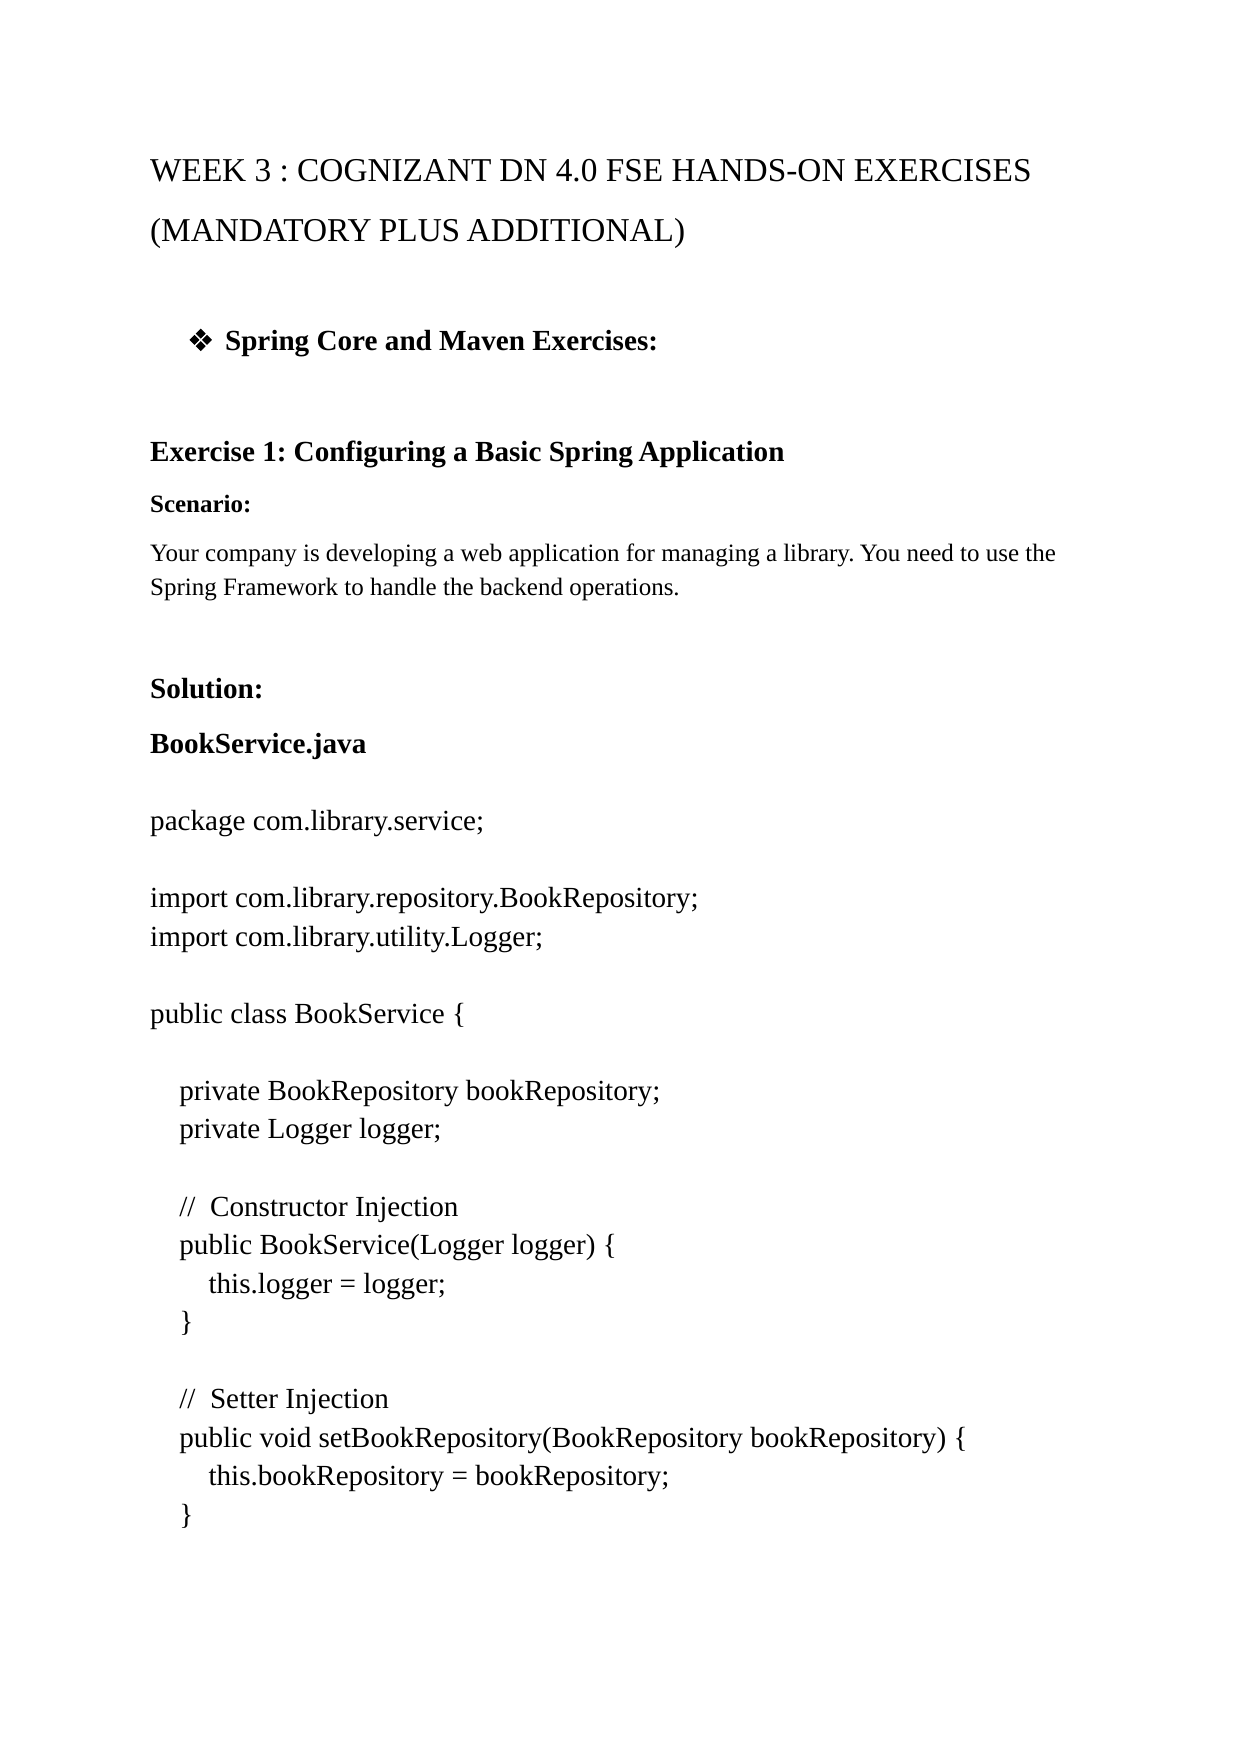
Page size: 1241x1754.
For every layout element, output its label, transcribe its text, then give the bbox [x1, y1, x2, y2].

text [150, 726, 1090, 1569]
text Your company is developing a web application for managing a library. You need to use the Spring Framework to handle the backend operations. [150, 538, 1090, 600]
text Exercise 1: Configuring a Basic Spring Application [150, 434, 1090, 467]
text (MANDATORY PLUS ADDITIONAL) [150, 211, 1090, 249]
text Scenario: [150, 489, 1090, 518]
list Spring Core and Maven Exercises: [187, 323, 1090, 357]
text Solution: [150, 671, 1090, 704]
text WEEK 3 : COGNIZANT DN 4.0 FSE HANDS-ON EXERCISES [150, 150, 1090, 188]
